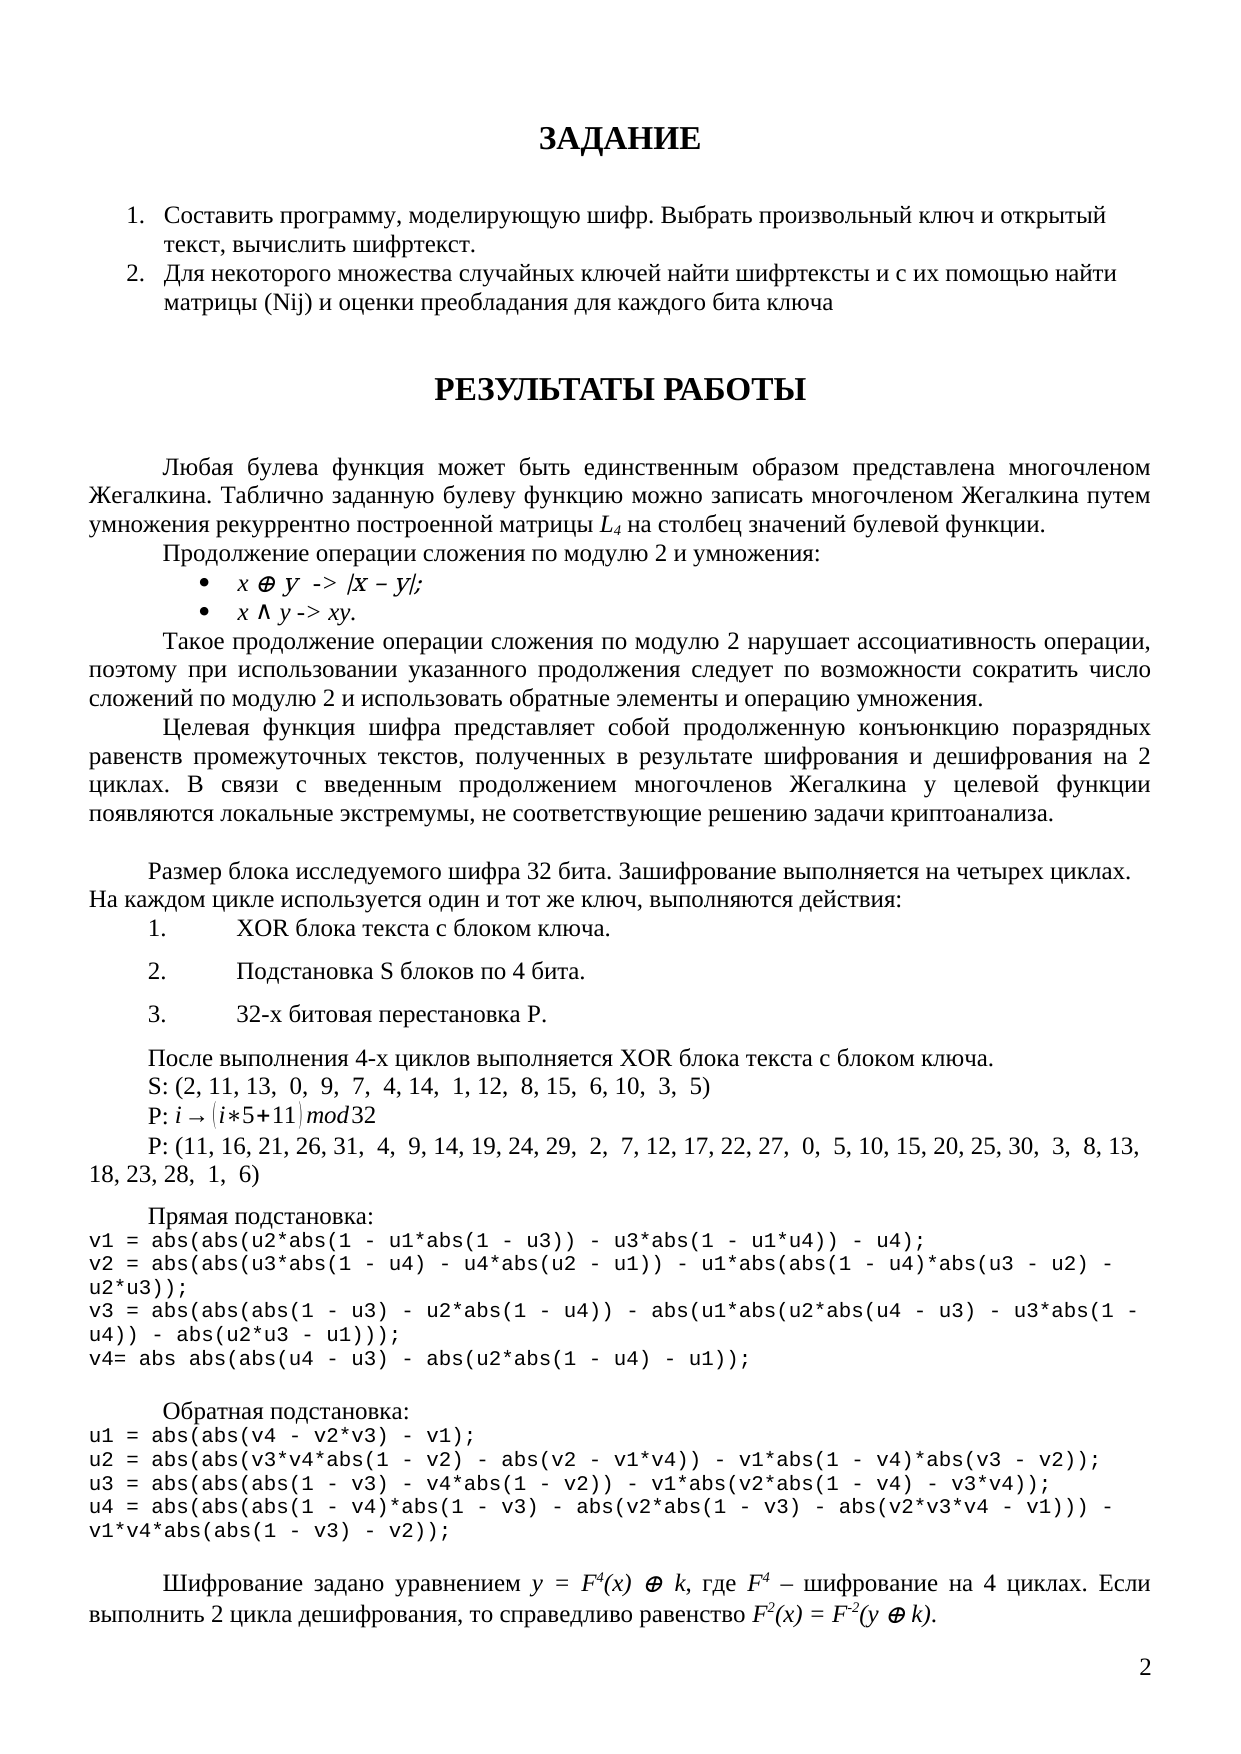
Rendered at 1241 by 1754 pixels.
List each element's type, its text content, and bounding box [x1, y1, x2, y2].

text Размер блока исследуемого шифра 32 бита. Зашифрование выполняется на четырех циклах. На каждом цикле используется один и тот же ключ, выполняются действия: [89, 856, 1152, 913]
text Обратная подстановка: [89, 1396, 1152, 1425]
text Такое продолжение операции сложения по модулю 2 нарушает ассоциативность операции, поэтому при использовании указанного продолжения следует по возможности сократить число сложений по модулю 2 и использовать обратные элементы и операцию умножения. [89, 626, 1152, 712]
list x ⊕ y -> |x – y|; [200, 567, 1152, 597]
text После выполнения 4-х циклов выполняется XOR блока текста с блоком ключа. [89, 1043, 1152, 1071]
list Подстановка S блоков по 4 бита. [89, 956, 1152, 985]
text Шифрование задано уравнением y = F4(x) ⊕ k, где F4 – шифрование на 4 циклах. Если выполнить 2 цикла дешифрования, то справедливо равенство F2(x) = F-2(y ⊕ k). [89, 1567, 1152, 1627]
subtitle задание [89, 118, 1152, 156]
text v3 = abs(abs(abs(1 - u3) - u2*abs(1 - u4)) - abs(u1*abs(u2*abs(u4 - u3) - u3*abs(1 - u4)) - abs(u2*u3 - u1))); [89, 1301, 1152, 1348]
text u4 = abs(abs(abs(1 - v4)*abs(1 - v3) - abs(v2*abs(1 - v3) - abs(v2*v3*v4 - v1))) - v1*v4*abs(abs(1 - v3) - v2)); [89, 1496, 1152, 1543]
text u1 = abs(abs(v4 - v2*v3) - v1); [89, 1425, 1152, 1449]
text u3 = abs(abs(abs(1 - v3) - v4*abs(1 - v2)) - v1*abs(v2*abs(1 - v4) - v3*v4)); [89, 1472, 1152, 1496]
text Прямая подстановка: [89, 1201, 1152, 1229]
text Продолжение операции сложения по модулю 2 и умножения: [89, 538, 1152, 567]
list Составить программу, моделирующую шифр. Выбрать произвольный ключ и открытый текст, вычислить шифртекст. [126, 201, 1152, 258]
list XOR блока текста с блоком ключа. [89, 913, 1152, 942]
text P: (11, 16, 21, 26, 31, 4, 9, 14, 19, 24, 29, 2, 7, 12, 17, 22, 27, 0, 5, 10, 15, 20, 25, 30, 3, 8, 13, 18, 23, 28, 1, 6) [89, 1131, 1152, 1188]
text Целевая функция шифра представляет собой продолженную конъюнкцию поразрядных равенств промежуточных текстов, полученных в результате шифрования и дешифрования на 2 циклах. В связи с введенным продолжением многочленов Жегалкина у целевой функции появляются локальные экстремумы, не соответствующие решению задачи криптоанализа. [89, 712, 1152, 827]
list x y -> xy. [200, 597, 1152, 626]
list Для некоторого множества случайных ключей найти шифртексты и с их помощью найти матрицы (Nij) и оценки преобладания для каждого бита ключа [126, 258, 1152, 316]
text u2 = abs(abs(v3*v4*abs(1 - v2) - abs(v2 - v1*v4)) - v1*abs(1 - v4)*abs(v3 - v2)); [89, 1449, 1152, 1472]
text v2 = abs(abs(u3*abs(1 - u4) - u4*abs(u2 - u1)) - u1*abs(abs(1 - u4)*abs(u3 - u2) - u2*u3)); [89, 1253, 1152, 1301]
text v4= abs abs(abs(u4 - u3) - abs(u2*abs(1 - u4) - u1)); [89, 1348, 1152, 1371]
list 32-х битовая перестановка P. [89, 999, 1152, 1028]
text v1 = abs(abs(u2*abs(1 - u1*abs(1 - u3)) - u3*abs(1 - u1*u4)) - u4); [89, 1229, 1152, 1253]
text Любая булева функция может быть единственным образом представлена многочленом Жегалкина. Таблично заданную булеву функцию можно записать многочленом Жегалкина путем умножения рекуррентно построенной матрицы L4 на столбец значений булевой функции. [89, 452, 1152, 538]
text P: [89, 1100, 1152, 1131]
subtitle Результаты работы [89, 369, 1152, 408]
text S: (2, 11, 13, 0, 9, 7, 4, 14, 1, 12, 8, 15, 6, 10, 3, 5) [89, 1071, 1152, 1100]
